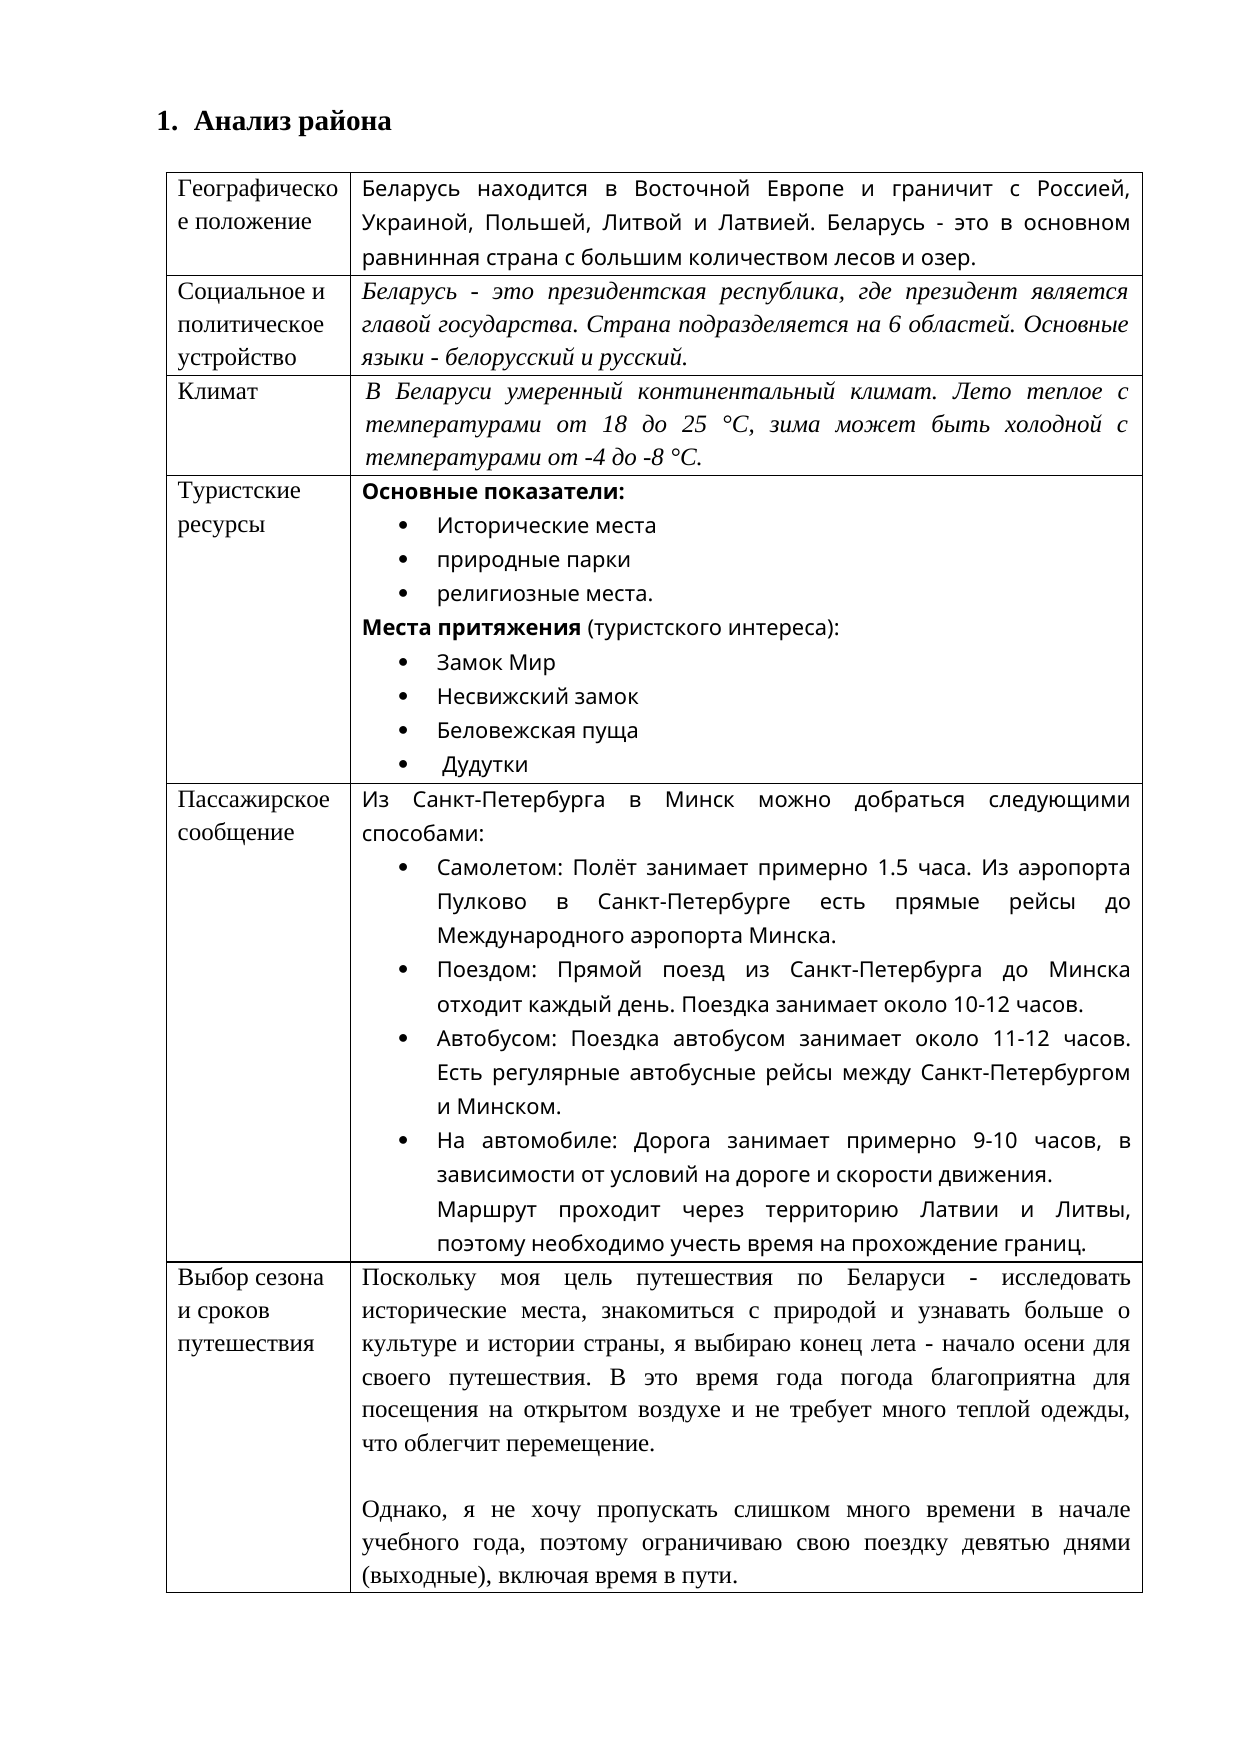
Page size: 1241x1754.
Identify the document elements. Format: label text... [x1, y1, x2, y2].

table_header Географическое положение [167, 173, 350, 275]
table_cell Беларусь - это президентская республика, где президент является главой государства. Страна подразделяется на 6 областей. Основные языки - белорусский и русский. [351, 276, 1142, 375]
table_cell Из Санкт-Петербурга в Минск можно добраться следующими способами: Самолетом: Полёт занимает примерно 1.5 часа. Из аэропорта Пулково в Санкт-Петербурге есть прямые рейсы до Международного аэропорта Минска. Поездом: Прямой поезд из Санкт-Петербурга до Минска отходит каждый день. Поездка занимает около 10-12 часов. Автобусом: Поездка автобусом занимает около 11-12 часов. Есть регулярные автобусные рейсы между Санкт-Петербургом и Минском. На автомобиле: Дорога занимает примерно 9-10 часов, в зависимости от условий на дороге и скорости движения. Маршрут проходит через территорию Латвии и Литвы, поэтому необходимо учесть время на прохождение границ. [351, 784, 1142, 1261]
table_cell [167, 1263, 350, 1592]
table_cell Пассажирское сообщение [167, 784, 350, 1261]
table_cell Социальное и политическое устройство [167, 276, 350, 375]
table_header Беларусь находится в Восточной Европе и граничит с Россией, Украиной, Польшей, Литвой и Латвией. Беларусь - это в основном равнинная страна с большим количеством лесов и озер. [351, 173, 1142, 275]
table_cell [351, 1263, 1142, 1592]
list Анализ района [156, 103, 1107, 137]
table_cell В Беларуси умеренный континентальный климат. Лето теплое с температурами от 18 до 25 °C, зима может быть холодной с температурами от -4 до -8 °C. [351, 376, 1142, 474]
table_cell Туристские ресурсы [167, 476, 350, 783]
table_cell Основные показатели: Исторические места природные парки религиозные места. Места притяжения (туристского интереса): Замок Мир Несвижский замок Беловежская пуща Дудутки [351, 476, 1142, 783]
table_cell Климат [167, 376, 350, 474]
